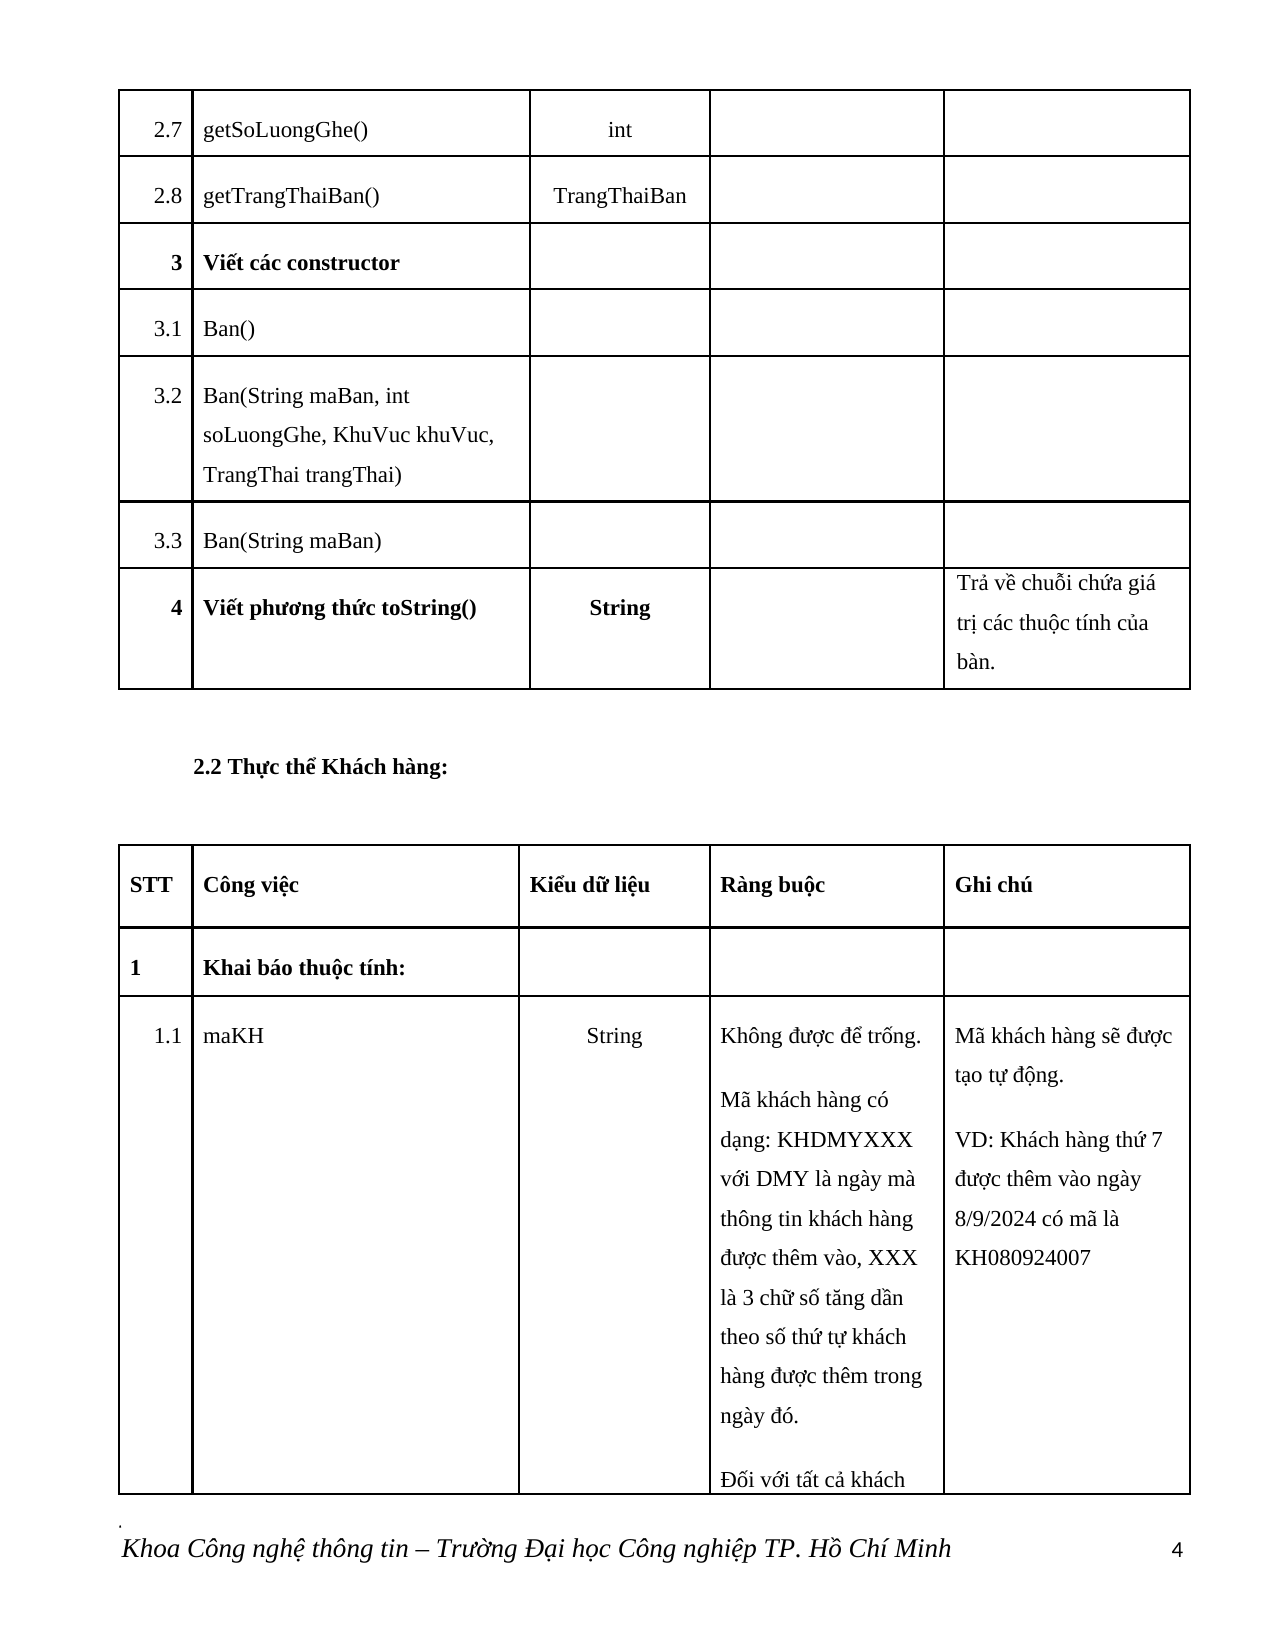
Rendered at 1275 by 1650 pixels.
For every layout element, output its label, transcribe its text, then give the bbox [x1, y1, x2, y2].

table_cell [945, 503, 1189, 567]
table_cell [711, 290, 943, 355]
table_cell [531, 503, 709, 567]
table_cell getTrangThaiBan() [194, 157, 529, 222]
table_cell 4 [120, 569, 191, 687]
table_cell Viết phương thức toString() [194, 569, 529, 687]
table_cell TrangThaiBan [531, 157, 709, 222]
table_cell [711, 357, 943, 500]
table_cell [711, 569, 943, 687]
table_cell getSoLuongGhe() [194, 91, 529, 155]
table_cell 3.3 [120, 503, 191, 567]
table_cell [531, 224, 709, 288]
table_cell 3 [120, 224, 191, 288]
table_cell [945, 157, 1189, 222]
table_cell Ban(String maBan) [194, 503, 529, 567]
table_cell String [531, 569, 709, 687]
table_cell [531, 290, 709, 355]
table_cell [945, 224, 1189, 288]
table_cell [531, 357, 709, 500]
table_cell [945, 290, 1189, 355]
table_cell 2.7 [120, 91, 191, 155]
table_cell Viết các constructor [194, 224, 529, 288]
table_cell [711, 157, 943, 222]
subtitle 2.2 Thực thể Khách hàng: [118, 753, 1186, 780]
table_cell 3.2 [120, 357, 191, 500]
table_cell [711, 91, 943, 155]
table_cell [711, 224, 943, 288]
table_cell [711, 503, 943, 567]
table_cell Ban(String maBan, int soLuongGhe, KhuVuc khuVuc, TrangThai trangThai) [194, 357, 529, 500]
table_cell Ban() [194, 290, 529, 355]
table_cell [945, 91, 1189, 155]
table_cell Trả về chuỗi chứa giá trị các thuộc tính của bàn. [945, 569, 1189, 687]
table_cell 2.8 [120, 157, 191, 222]
table_cell 3.1 [120, 290, 191, 355]
table_cell [945, 357, 1189, 500]
table_cell int [531, 91, 709, 155]
